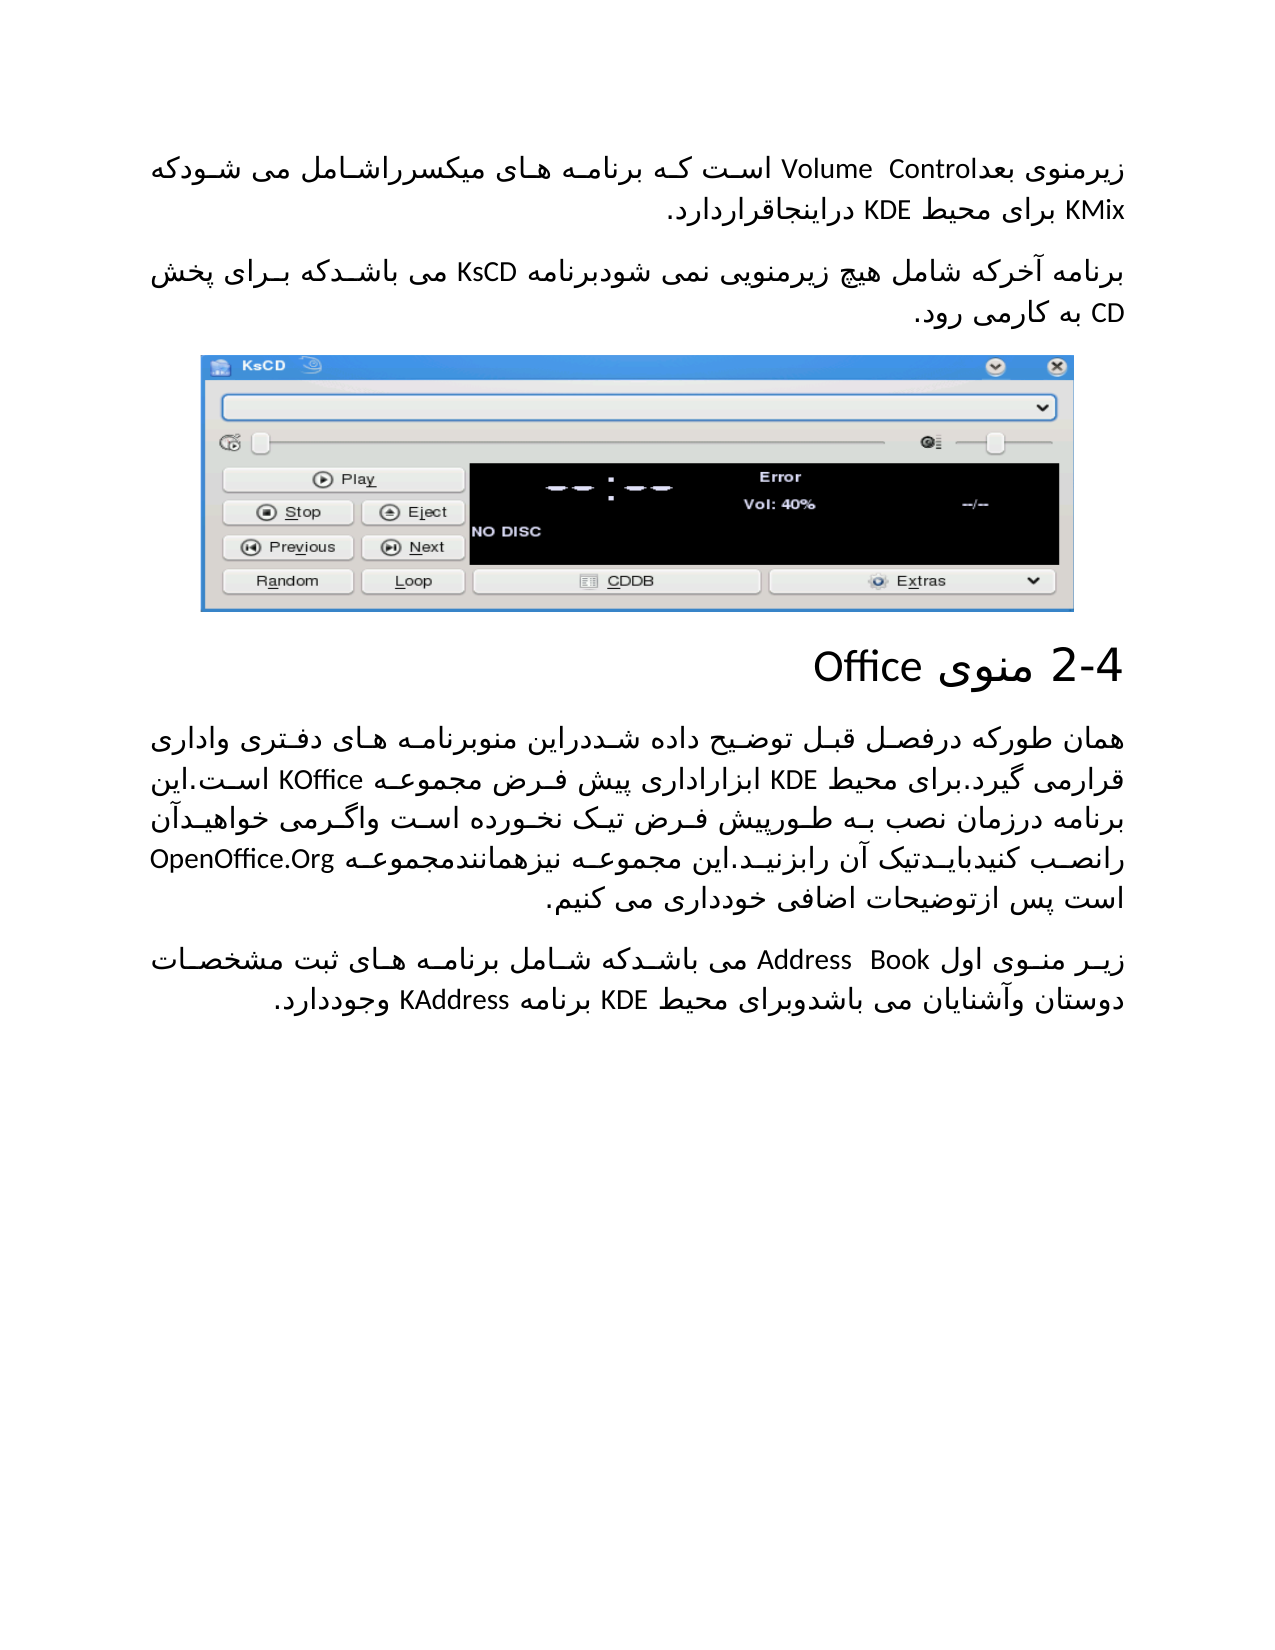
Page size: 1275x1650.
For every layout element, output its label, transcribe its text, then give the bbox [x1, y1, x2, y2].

text برنامه آخرکه شامل هیچ زیرمنویی نمی شودبرنامه KsCD می باشدکه برای پخش CD به کارمی رود. [150, 253, 1125, 329]
picture [200, 355, 1074, 612]
text زیر منوی اول Address Book می باشدکه شامل برنامه های ثبت مشخصات دوستان وآشنایان می باشدوبرای محیط KDE برنامه KAddress وجوددارد. [150, 941, 1125, 1017]
text همان طورکه درفصل قبل توضیح داده شددراین منوبرنامه های دفتری واداری قرارمی گیرد.برای محیط KDE ابزاراداری پیش فرض مجموعه KOffice است.این برنامه درزمان نصب به طورپیش فرض تیک نخورده است واگرمی خواهیدآن رانصب کنیدبایدتیک آن رابزنید.این مجموعه نیزهمانندمجموعه OpenOffice.Org است پس ازتوضیحات اضافی خودداری می کنیم. [150, 722, 1125, 915]
text 2-4 منوی Office [150, 637, 1125, 693]
text زیرمنوی بعدVolume Control است که برنامه های میکسرراشامل می شودکه KMix برای محیط KDE دراینجاقراردارد. [150, 150, 1125, 227]
